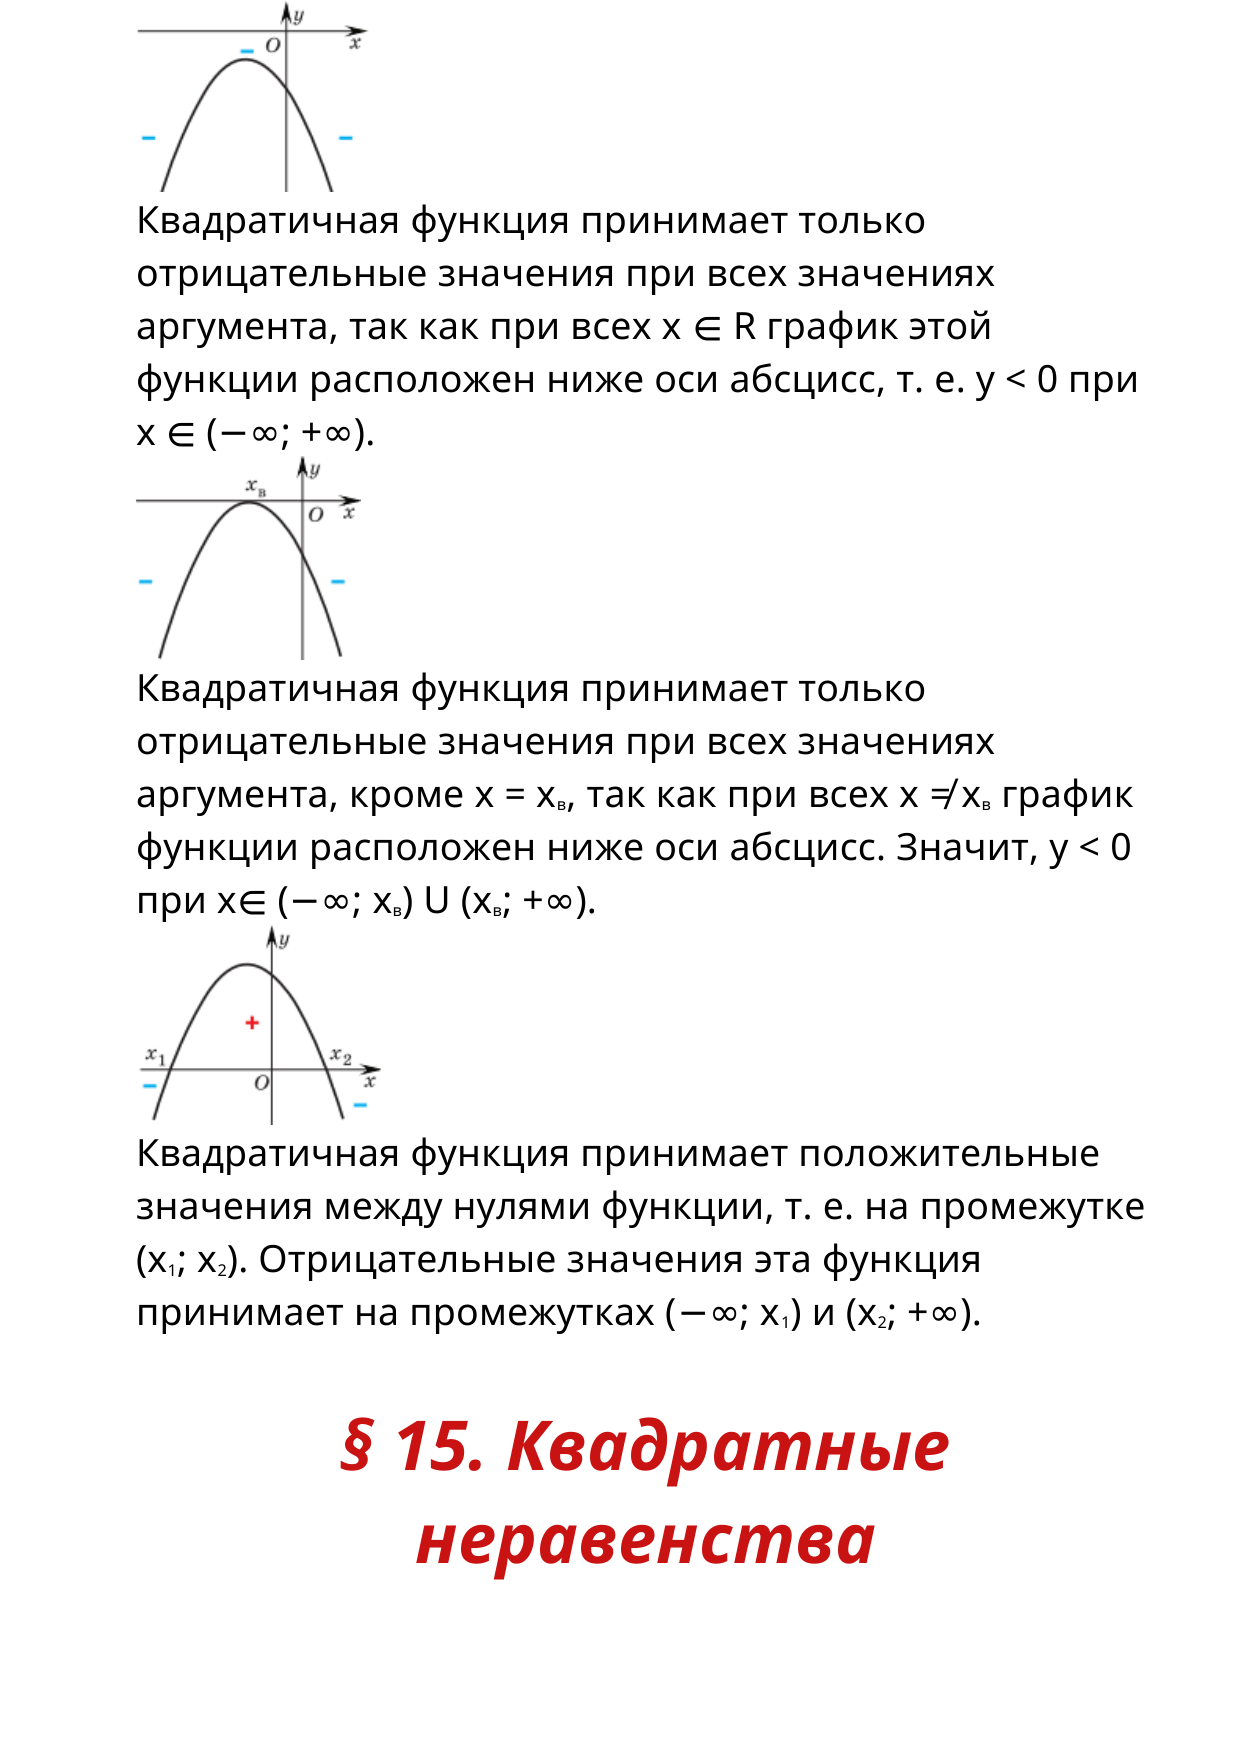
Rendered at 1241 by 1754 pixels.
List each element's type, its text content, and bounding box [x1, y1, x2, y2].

picture [135, 456, 361, 660]
text Квадратичная функция принимает только отрицательные значения при всех значениях аргумента, так как при всех x ∈ R график этой функции расположен ниже оси абсцисс, т. е. y < 0 при x ∈ (−∞; +∞). [136, 192, 1163, 456]
text Квадратичная функция принимает положительные значения между нулями функции, т. е. на промежутке (x1; x2). Отрицательные значения эта функция принимает на промежутках (−∞; x1) и (x2; +∞). [136, 1125, 1163, 1336]
subtitle § 15. Квадратные неравенства [136, 1396, 1163, 1584]
picture [135, 923, 381, 1125]
picture [135, 0, 370, 192]
text Квадратичная функция принимает только отрицательные значения при всех значениях аргумента, кроме x = xв, так как при всех x ≠ xв график функции расположен ниже оси абсцисс. Значит, y < 0 при x∈ (−∞; xв) U (xв; +∞). [136, 659, 1163, 924]
